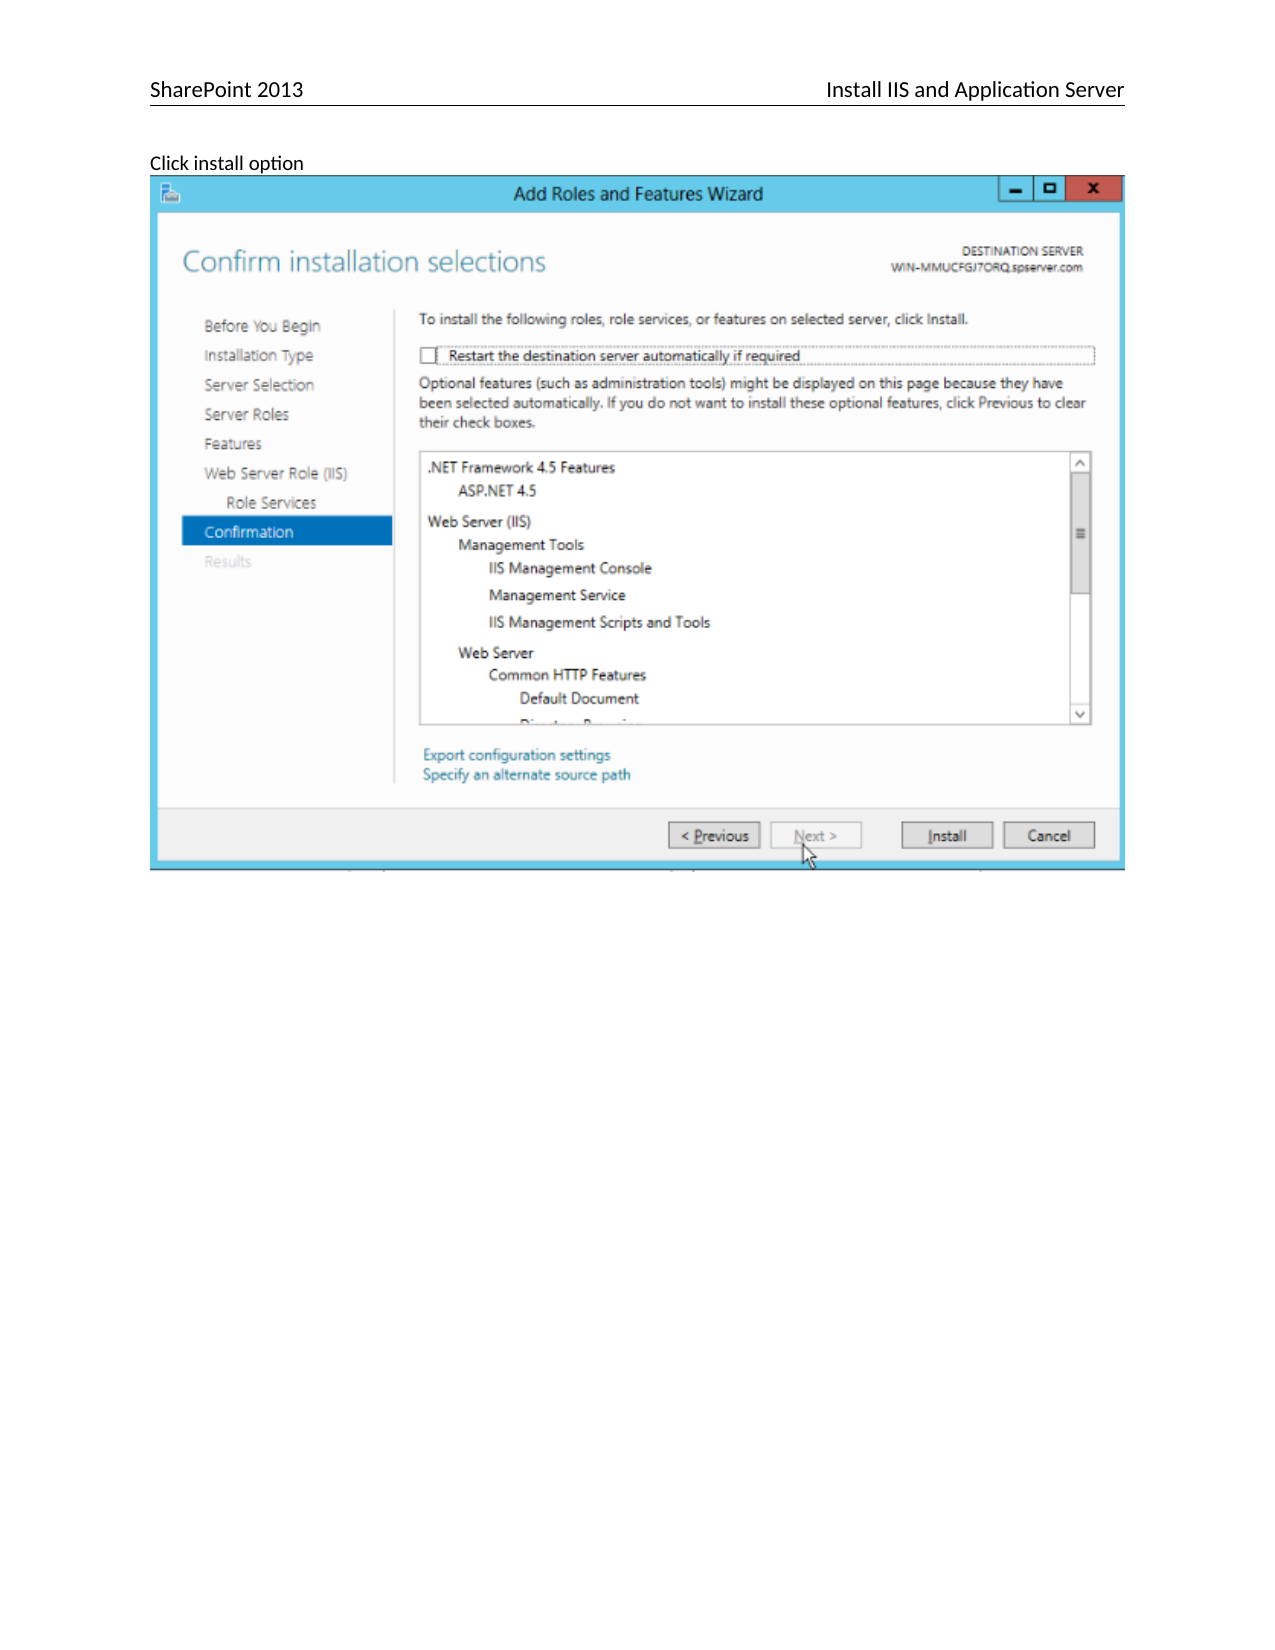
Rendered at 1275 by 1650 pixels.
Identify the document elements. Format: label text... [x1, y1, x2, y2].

picture [150, 175, 1125, 872]
text Click install option [150, 150, 1125, 175]
